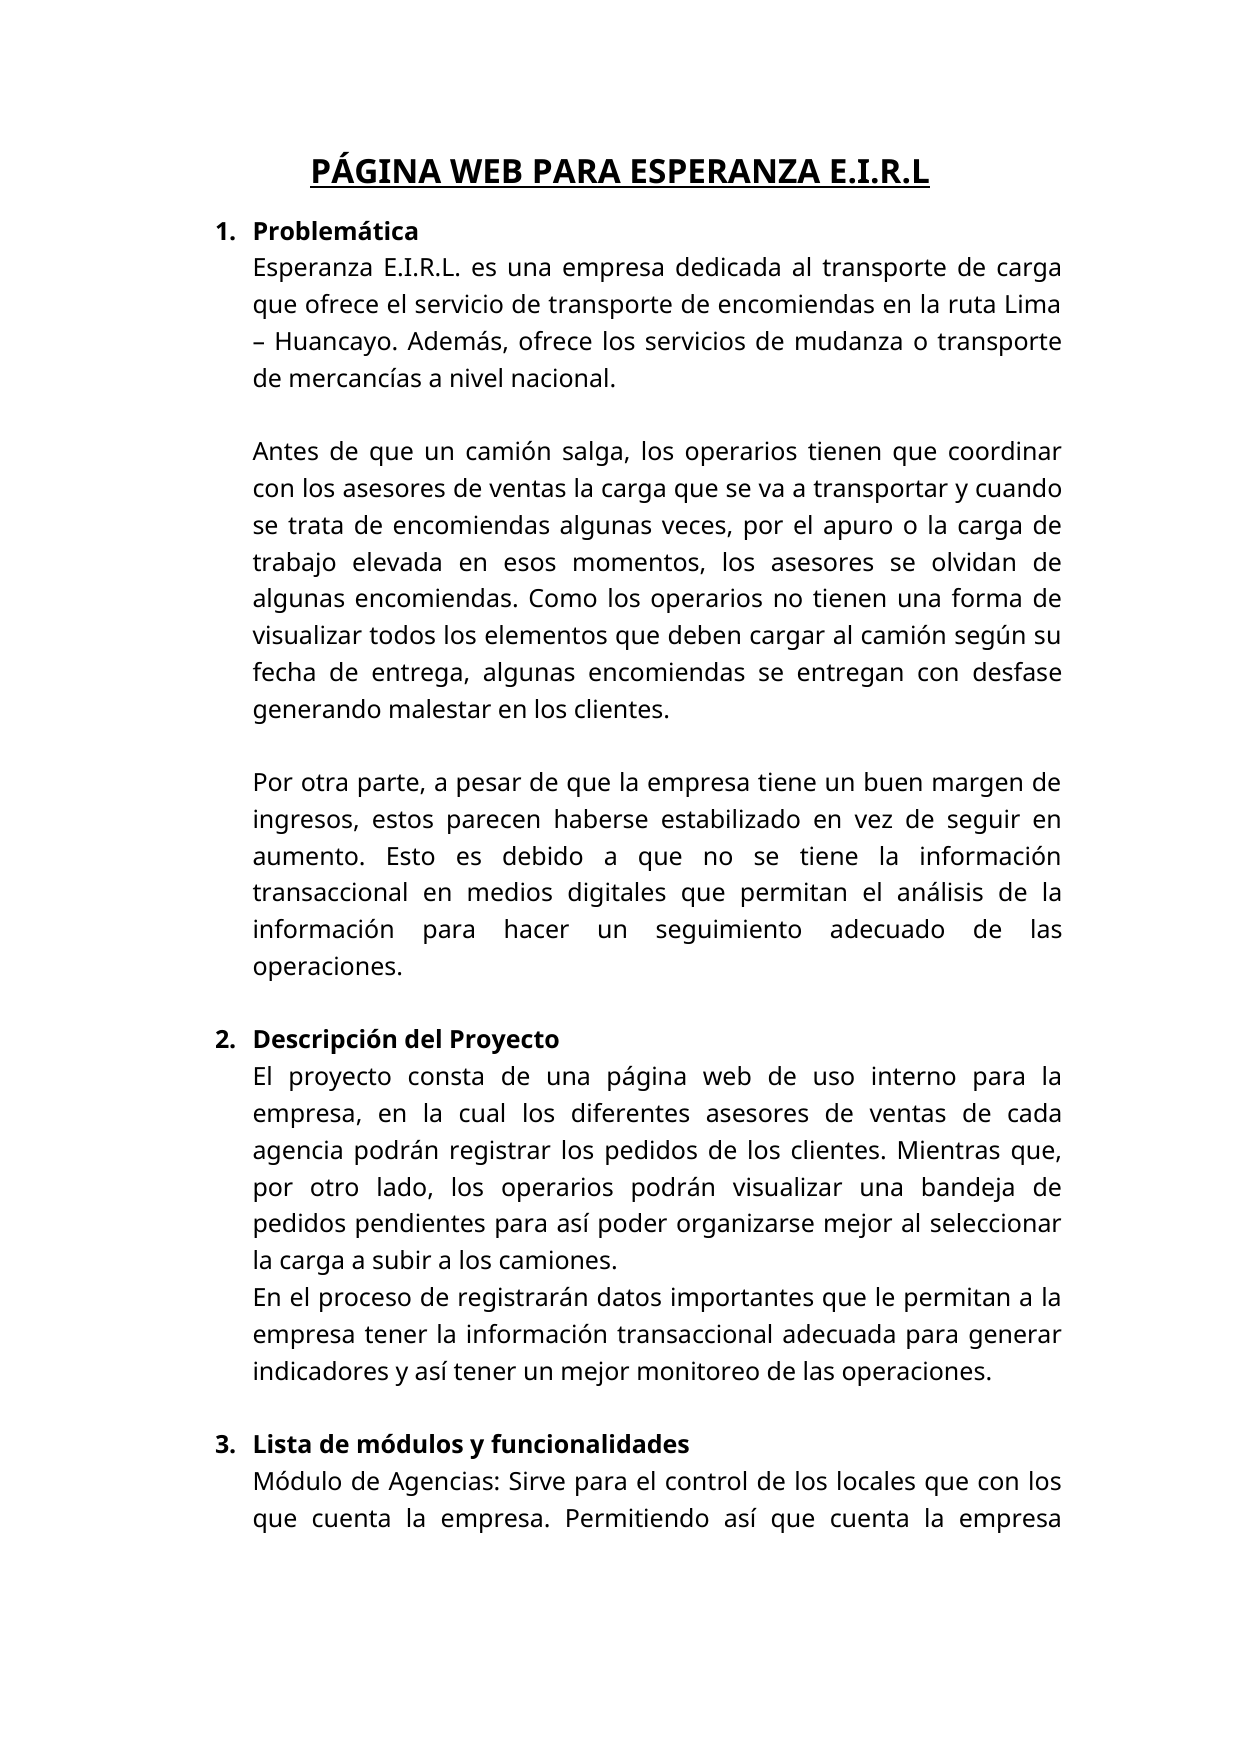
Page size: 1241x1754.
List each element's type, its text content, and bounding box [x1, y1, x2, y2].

list Descripción del Proyecto [215, 1022, 1063, 1056]
text PÁGINA WEB PARA ESPERANZA E.I.R.L [177, 148, 1063, 193]
list El proyecto consta de una página web de uso interno para la empresa, en la cual los diferentes asesores de ventas de cada agencia podrán registrar los pedidos de los clientes. Mientras que, por otro lado, los operarios podrán visualizar una bandeja de pedidos pendientes para así poder organizarse mejor al seleccionar la carga a subir a los camiones. [252, 1059, 1063, 1277]
list Esperanza E.I.R.L. es una empresa dedicada al transporte de carga que ofrece el servicio de transporte de encomiendas en la ruta Lima – Huancayo. Además, ofrece los servicios de mudanza o transporte de mercancías a nivel nacional. [252, 250, 1063, 394]
list En el proceso de registrarán datos importantes que le permitan a la empresa tener la información transaccional adecuada para generar indicadores y así tener un mejor monitoreo de las operaciones. [252, 1279, 1063, 1387]
list Por otra parte, a pesar de que la empresa tiene un buen margen de ingresos, estos parecen haberse estabilizado en vez de seguir en aumento. Esto es debido a que no se tiene la información transaccional en medios digitales que permitan el análisis de la información para hacer un seguimiento adecuado de las operaciones. [252, 765, 1063, 983]
list Problemática [215, 213, 1063, 247]
list Antes de que un camión salga, los operarios tienen que coordinar con los asesores de ventas la carga que se va a transportar y cuando se trata de encomiendas algunas veces, por el apuro o la carga de trabajo elevada en esos momentos, los asesores se olvidan de algunas encomiendas. Como los operarios no tienen una forma de visualizar todos los elementos que deben cargar al camión según su fecha de entrega, algunas encomiendas se entregan con desfase generando malestar en los clientes. [252, 434, 1063, 725]
list Lista de módulos y funcionalidades [215, 1427, 1063, 1461]
